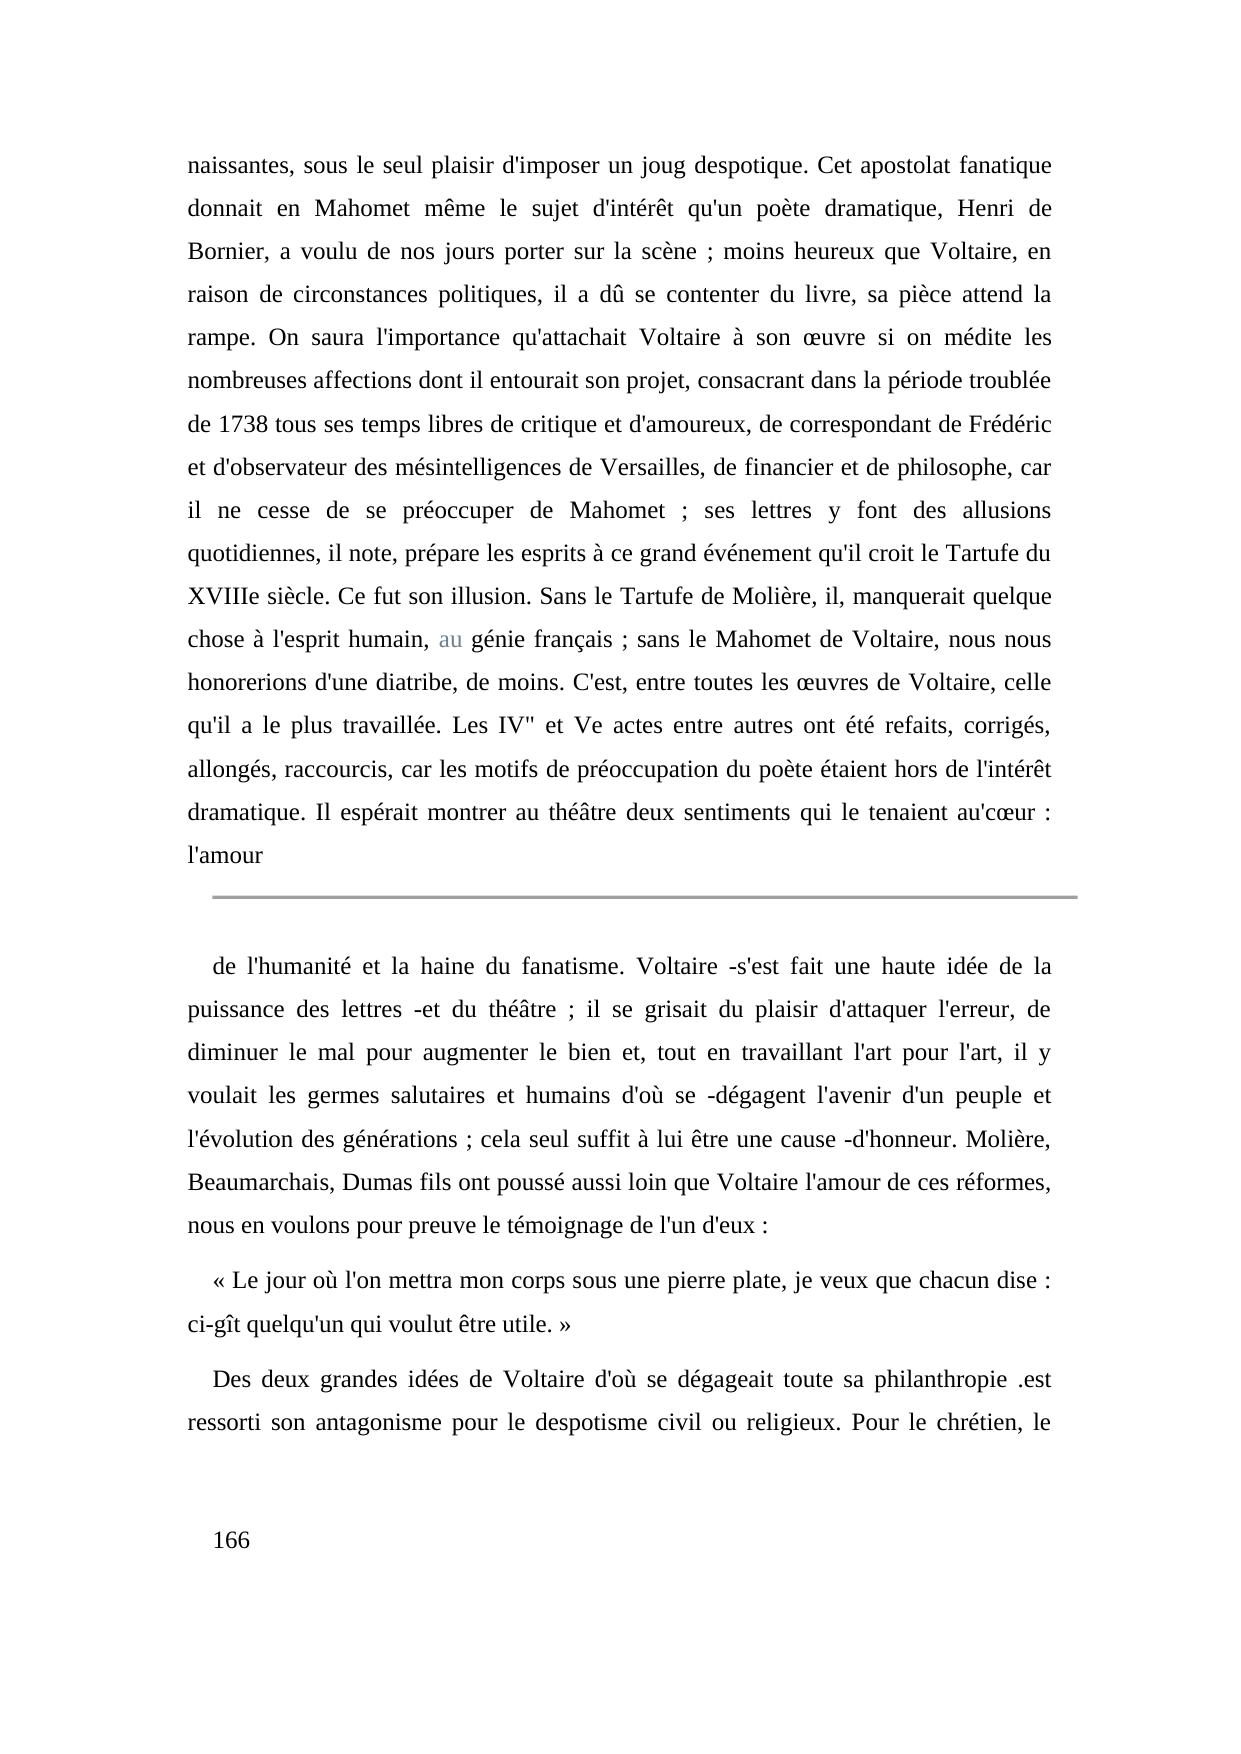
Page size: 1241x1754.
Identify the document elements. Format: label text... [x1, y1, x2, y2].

text « Le jour où l'on mettra mon corps sous une pierre plate, je veux que chacun dise : ci-gît quelqu'un qui voulut être utile. » [187, 1266, 1053, 1337]
text de l'humanité et la haine du fanatisme. Voltaire -s'est fait une haute idée de la puissance des lettres -et du théâtre ; il se grisait du plaisir d'attaquer l'erreur, de diminuer le mal pour augmenter le bien et, tout en travaillant l'art pour l'art, il y voulait les germes salutaires et humains d'où se -dégagent l'avenir d'un peuple et l'évolution des générations ; cela seul suffit à lui être une cause -d'honneur. Molière, Beaumarchais, Dumas fils ont poussé aussi loin que Voltaire l'amour de ces réformes, nous en voulons pour preuve le témoignage de l'un d'eux : [187, 951, 1053, 1239]
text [187, 1364, 1053, 1436]
